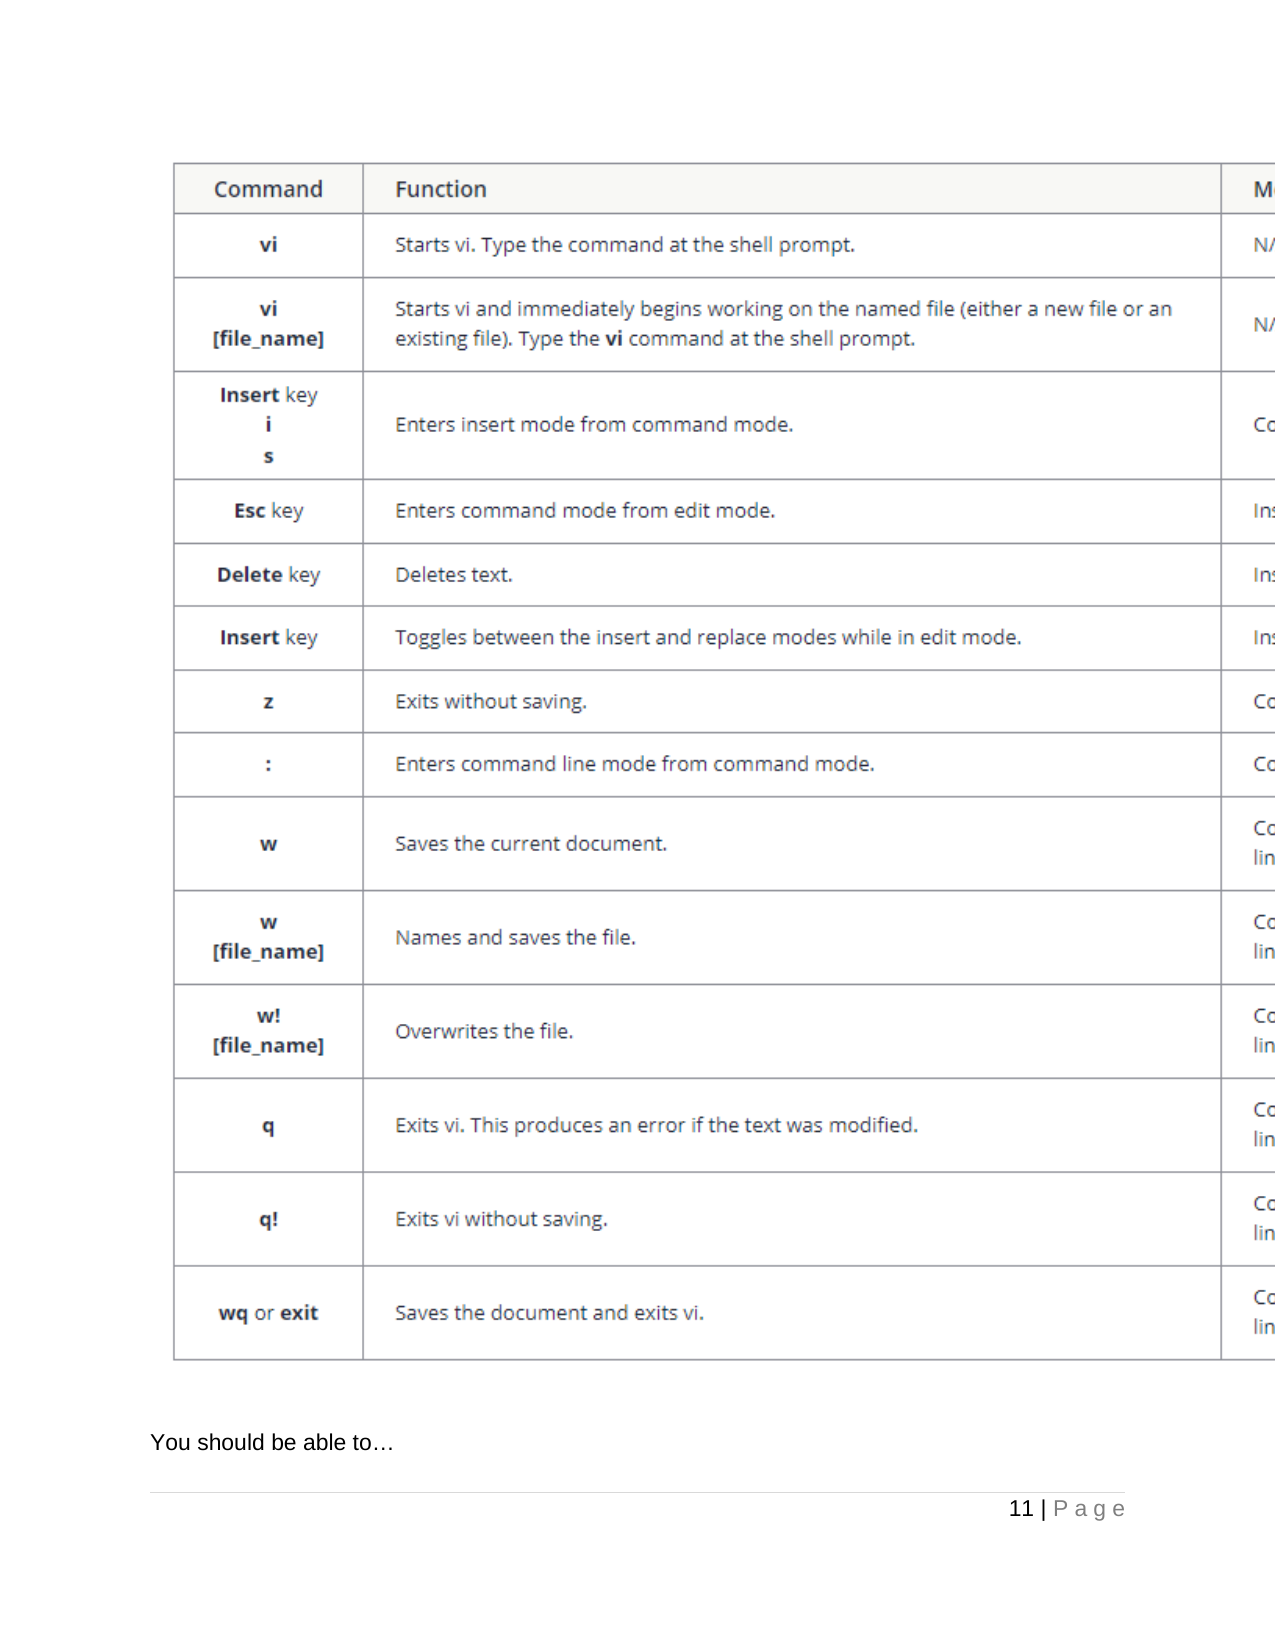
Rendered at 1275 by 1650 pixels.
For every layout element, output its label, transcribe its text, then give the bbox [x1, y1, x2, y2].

picture [150, 152, 1275, 1378]
text You should be able to… [150, 1429, 1125, 1456]
